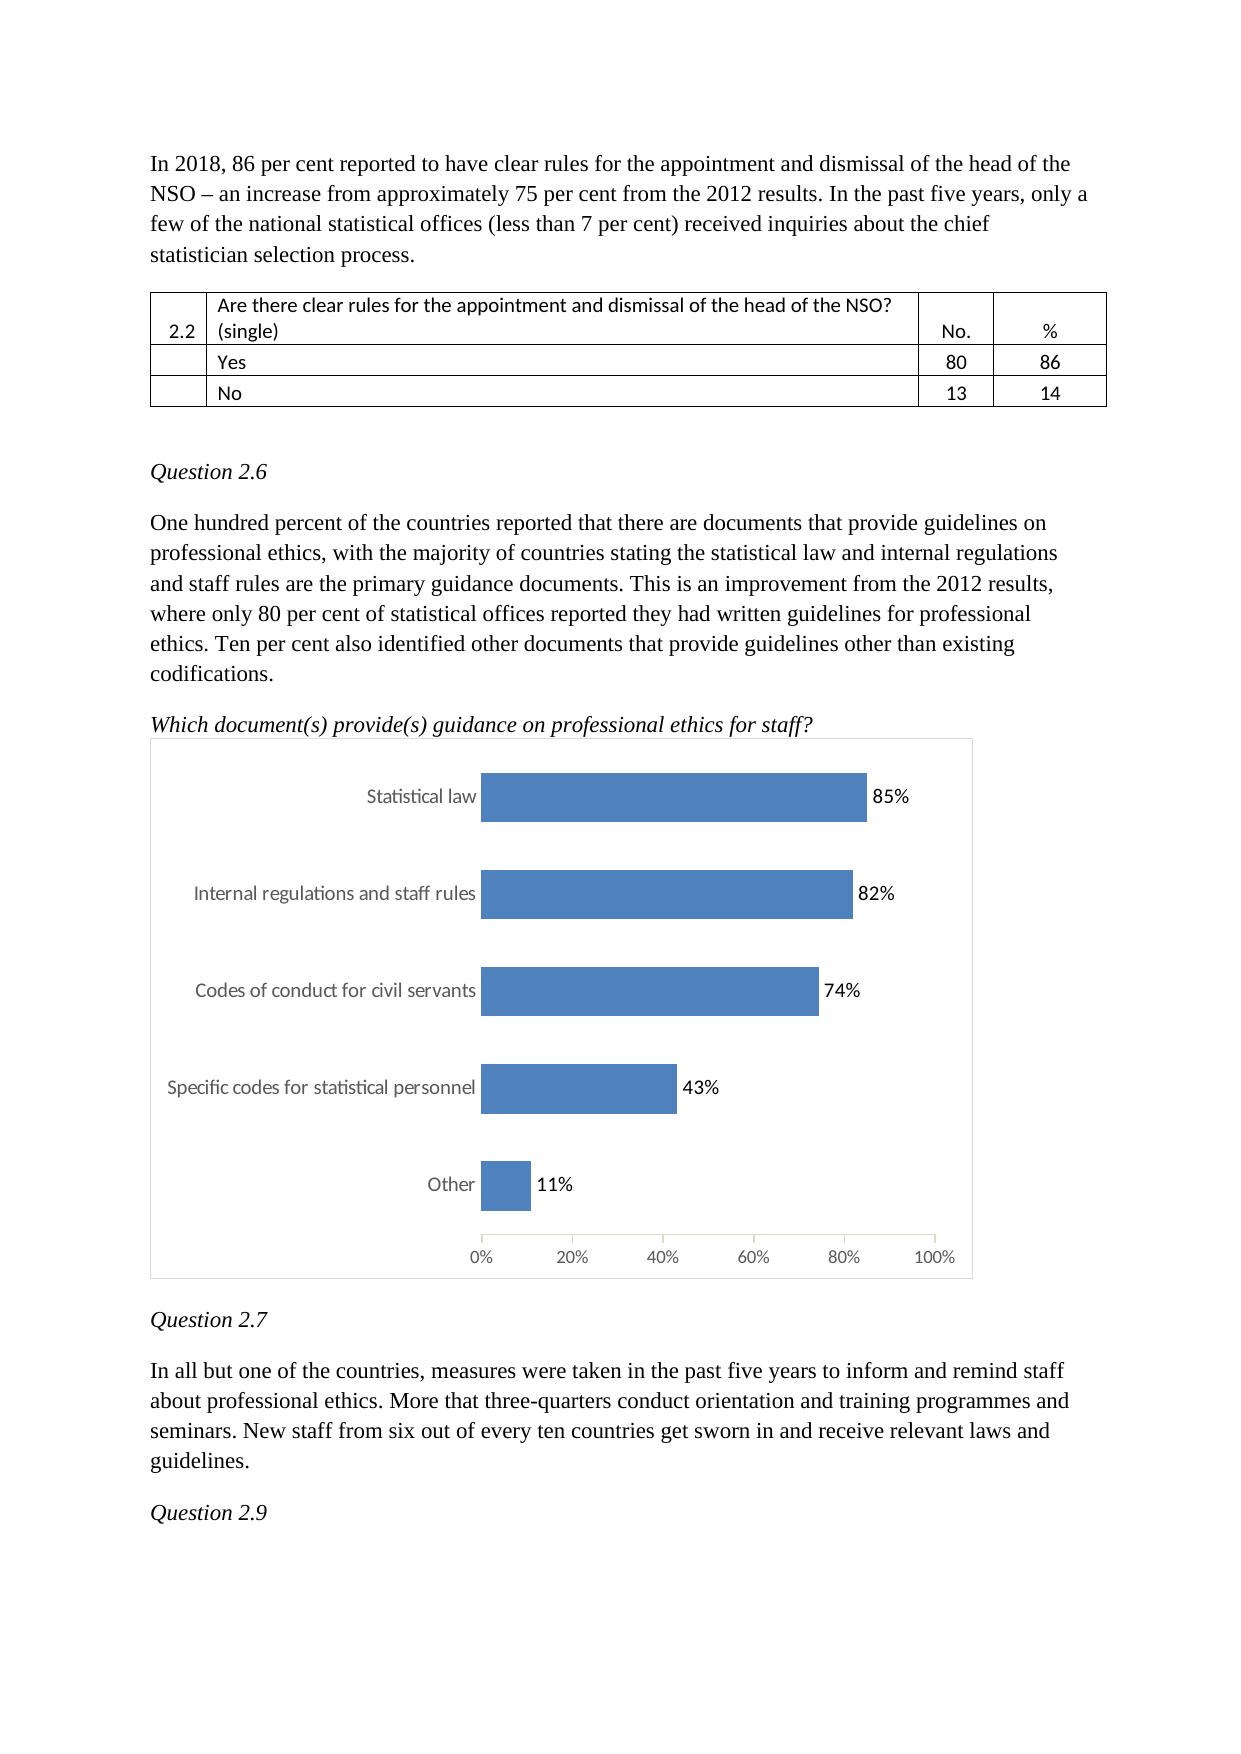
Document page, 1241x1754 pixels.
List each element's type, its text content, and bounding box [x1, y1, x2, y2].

table_cell 80 [919, 345, 993, 375]
text In 2018, 86 per cent reported to have clear rules for the appointment and dismissal of the head of the NSO – an increase from approximately 75 per cent from the 2012 results. In the past five years, only a few of the national statistical offices (less than 7 per cent) received inquiries about the chief statistician selection process. [150, 150, 1090, 267]
text Question 2.7 [150, 1306, 1090, 1332]
table_header 2.2 [151, 293, 206, 343]
table_cell [151, 345, 206, 375]
text In all but one of the countries, measures were taken in the past five years to inform and remind staff about professional ethics. More that three-quarters conduct orientation and training programmes and seminars. New staff from six out of every ten countries get sworn in and receive relevant laws and guidelines. [150, 1357, 1090, 1474]
text Question 2.9 [150, 1498, 1090, 1525]
table_header No. [919, 293, 993, 343]
table_cell 13 [919, 376, 993, 406]
table_cell 14 [994, 376, 1106, 406]
text One hundred percent of the countries reported that there are documents that provide guidelines on professional ethics, with the majority of countries stating the statistical law and internal regulations and staff rules are the primary guidance documents. This is an improvement from the 2012 results, where only 80 per cent of statistical offices reported they had written guidelines for professional ethics. Ten per cent also identified other documents that provide guidelines other than existing codifications. [150, 509, 1090, 687]
text Question 2.6 [150, 458, 1090, 484]
table_cell Yes [207, 345, 918, 375]
text Which document(s) provide(s) guidance on professional ethics for staff? [150, 711, 1090, 738]
table_cell 86 [994, 345, 1106, 375]
table_cell No [207, 376, 918, 406]
table_header % [994, 293, 1106, 343]
table_header Are there clear rules for the appointment and dismissal of the head of the NSO? (single) [207, 293, 918, 343]
table_cell [151, 376, 206, 406]
